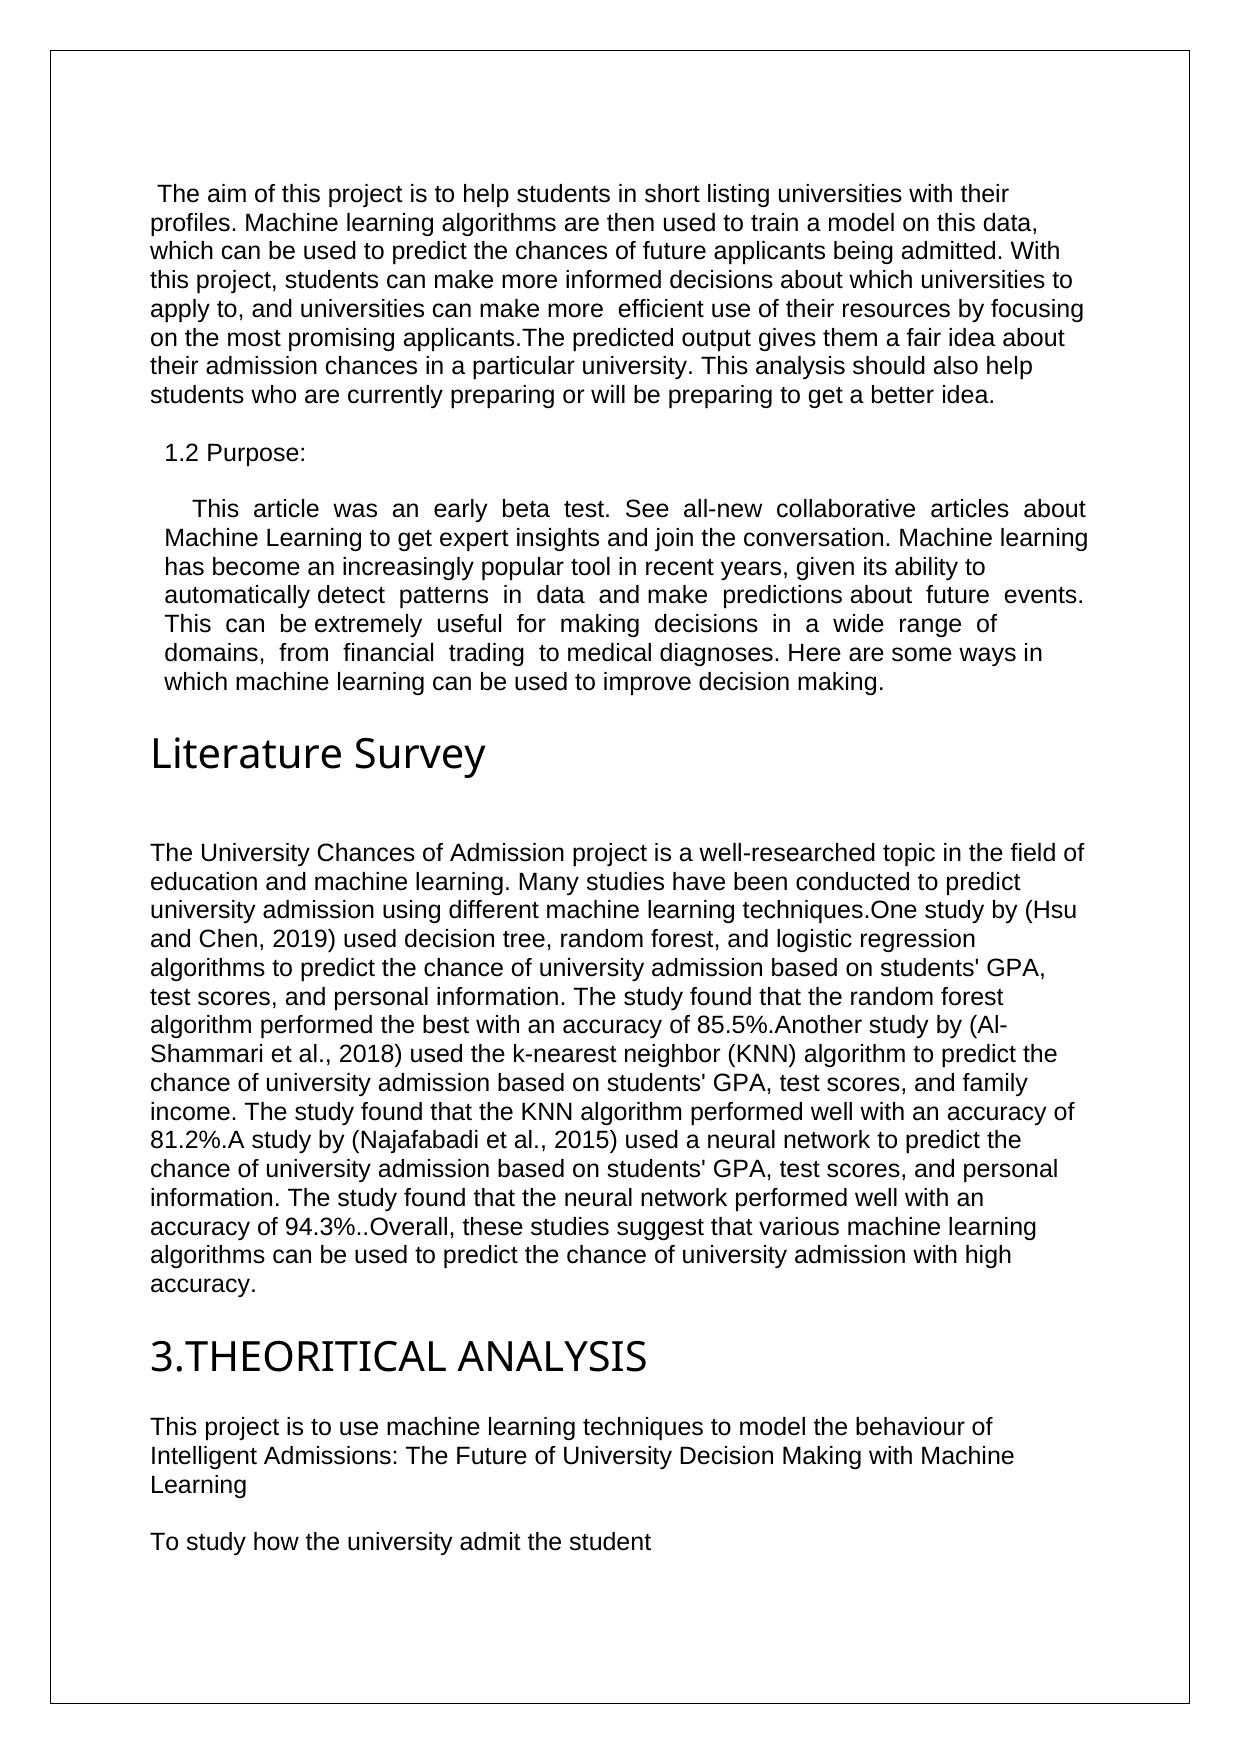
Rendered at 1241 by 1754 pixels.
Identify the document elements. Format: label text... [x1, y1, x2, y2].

text The aim of this project is to help students in short listing universities with their profiles. Machine learning algorithms are then used to train a model on this data, which can be used to predict the chances of future applicants being admitted. With this project, students can make more informed decisions about which universities to apply to, and universities can make more efficient use of their resources by focusing on the most promising applicants.The predicted output gives them a fair idea about their admission chances in a particular university. This analysis should also help students who are currently preparing or will be preparing to get a better idea. [150, 179, 1090, 409]
text This project is to use machine learning techniques to model the behaviour of Intelligent Admissions: The Future of University Decision Making with Machine Learning [150, 1412, 1090, 1498]
list Purpose: [164, 437, 1090, 466]
text To study how the university admit the student [150, 1527, 1090, 1556]
text The University Chances of Admission project is a well-researched topic in the field of education and machine learning. Many studies have been conducted to predict university admission using different machine learning techniques.One study by (Hsu and Chen, 2019) used decision tree, random forest, and logistic regression algorithms to predict the chance of university admission based on students' GPA, test scores, and personal information. The study found that the random forest algorithm performed the best with an accuracy of 85.5%.Another study by (Al-Shammari et al., 2018) used the k-nearest neighbor (KNN) algorithm to predict the chance of university admission based on students' GPA, test scores, and family income. The study found that the KNN algorithm performed well with an accuracy of 81.2%.A study by (Najafabadi et al., 2015) used a neural network to predict the chance of university admission based on students' GPA, test scores, and personal information. The study found that the neural network performed well with an accuracy of 94.3%..Overall, these studies suggest that various machine learning algorithms can be used to predict the chance of university admission with high accuracy. [150, 838, 1090, 1298]
text This article was an early beta test. See all-new collaborative articles about Machine Learning to get expert insights and join the conversation. Machine learning has become an increasingly popular tool in recent years, given its ability to automatically detect patterns in data and make predictions about future events. This can be extremely useful for making decisions in a wide range of domains, from financial trading to medical diagnoses. Here are some ways in which machine learning can be used to improve decision making. [164, 494, 1090, 696]
text Literature Survey [150, 724, 1090, 781]
text 3.THEORITICAL ANALYSIS [150, 1327, 1090, 1383]
